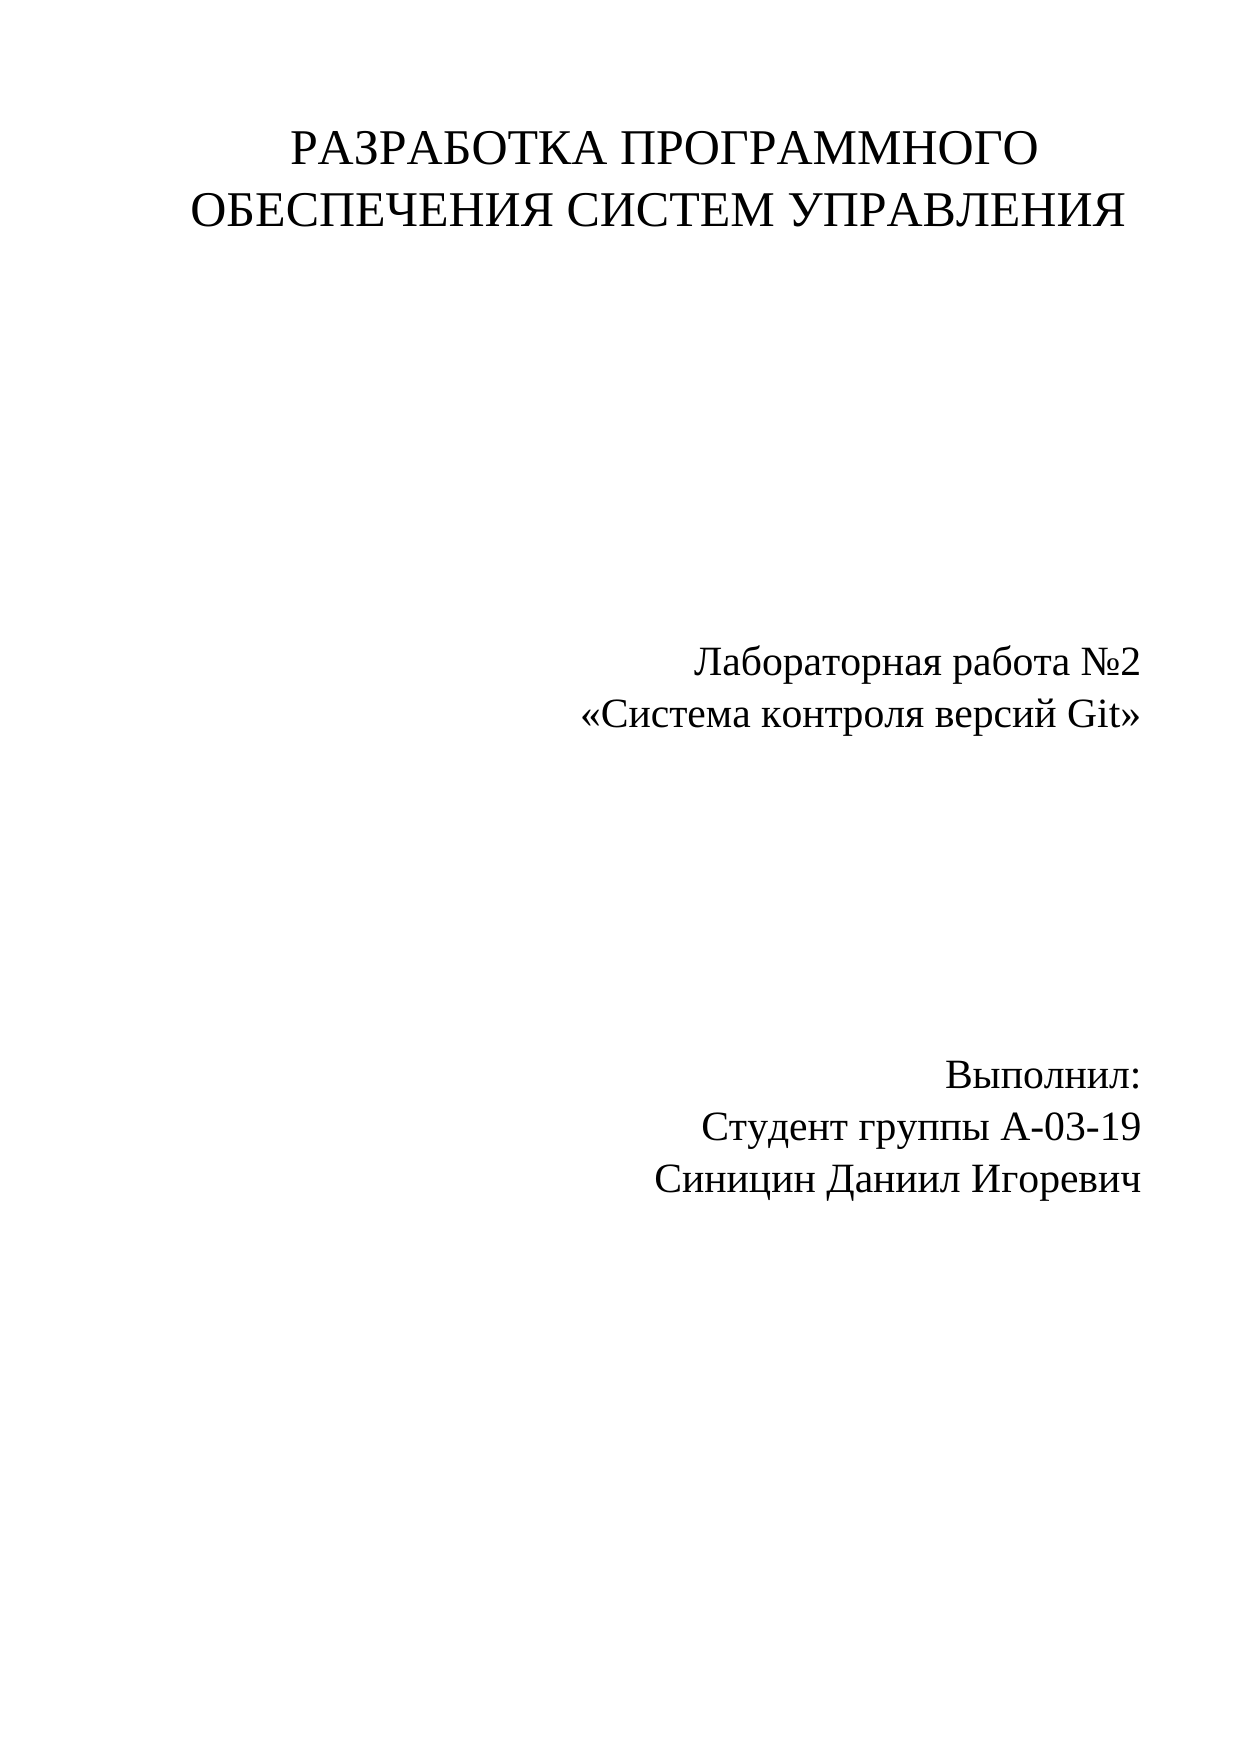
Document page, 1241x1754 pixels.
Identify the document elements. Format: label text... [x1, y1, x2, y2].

text РАЗРАБОТКА ПРОГРАММНОГО ОБЕСПЕЧЕНИЯ СИСТЕМ УПРАВЛЕНИЯ [177, 118, 1152, 412]
text Лабораторная работа №2 «Система контроля версий Git» Выполнил: Студент группы А-03-19 Синицин Даниил Игоревич [177, 636, 1152, 1339]
